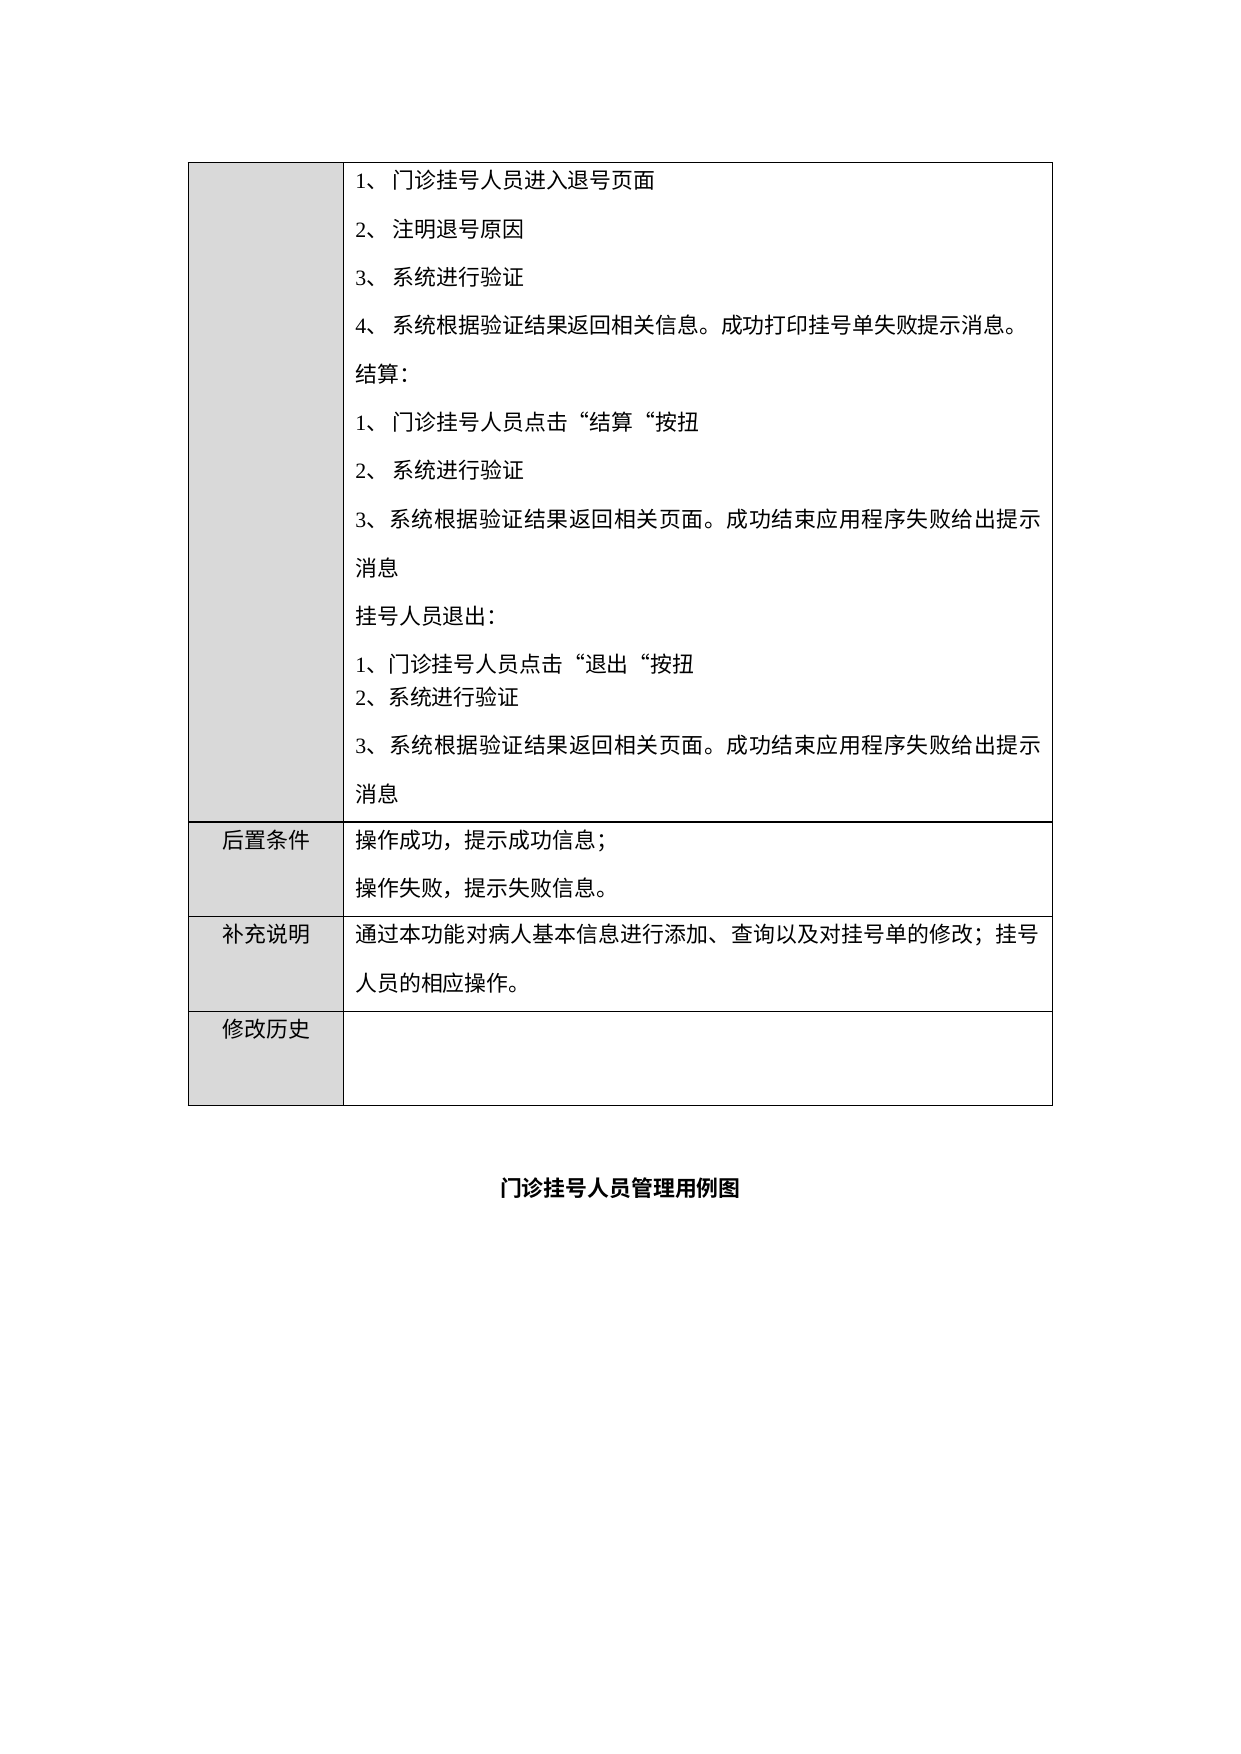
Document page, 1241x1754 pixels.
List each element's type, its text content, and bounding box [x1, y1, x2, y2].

table_cell 后置条件 [189, 823, 343, 916]
table_cell 操作成功，提示成功信息； 操作失败，提示失败信息。 [344, 823, 1052, 916]
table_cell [344, 163, 1052, 821]
table_cell 事件流（操作序列） [189, 163, 343, 821]
table_cell 通过本功能对病人基本信息进行添加、查询以及对挂号单的修改；挂号人员的相应操作。 [344, 917, 1052, 1011]
table_cell 补充说明 [189, 917, 343, 1011]
table_cell 修改历史 [189, 1012, 343, 1105]
table_cell [344, 1012, 1052, 1105]
text 门诊挂号人员管理用例图 [187, 1171, 1053, 1203]
